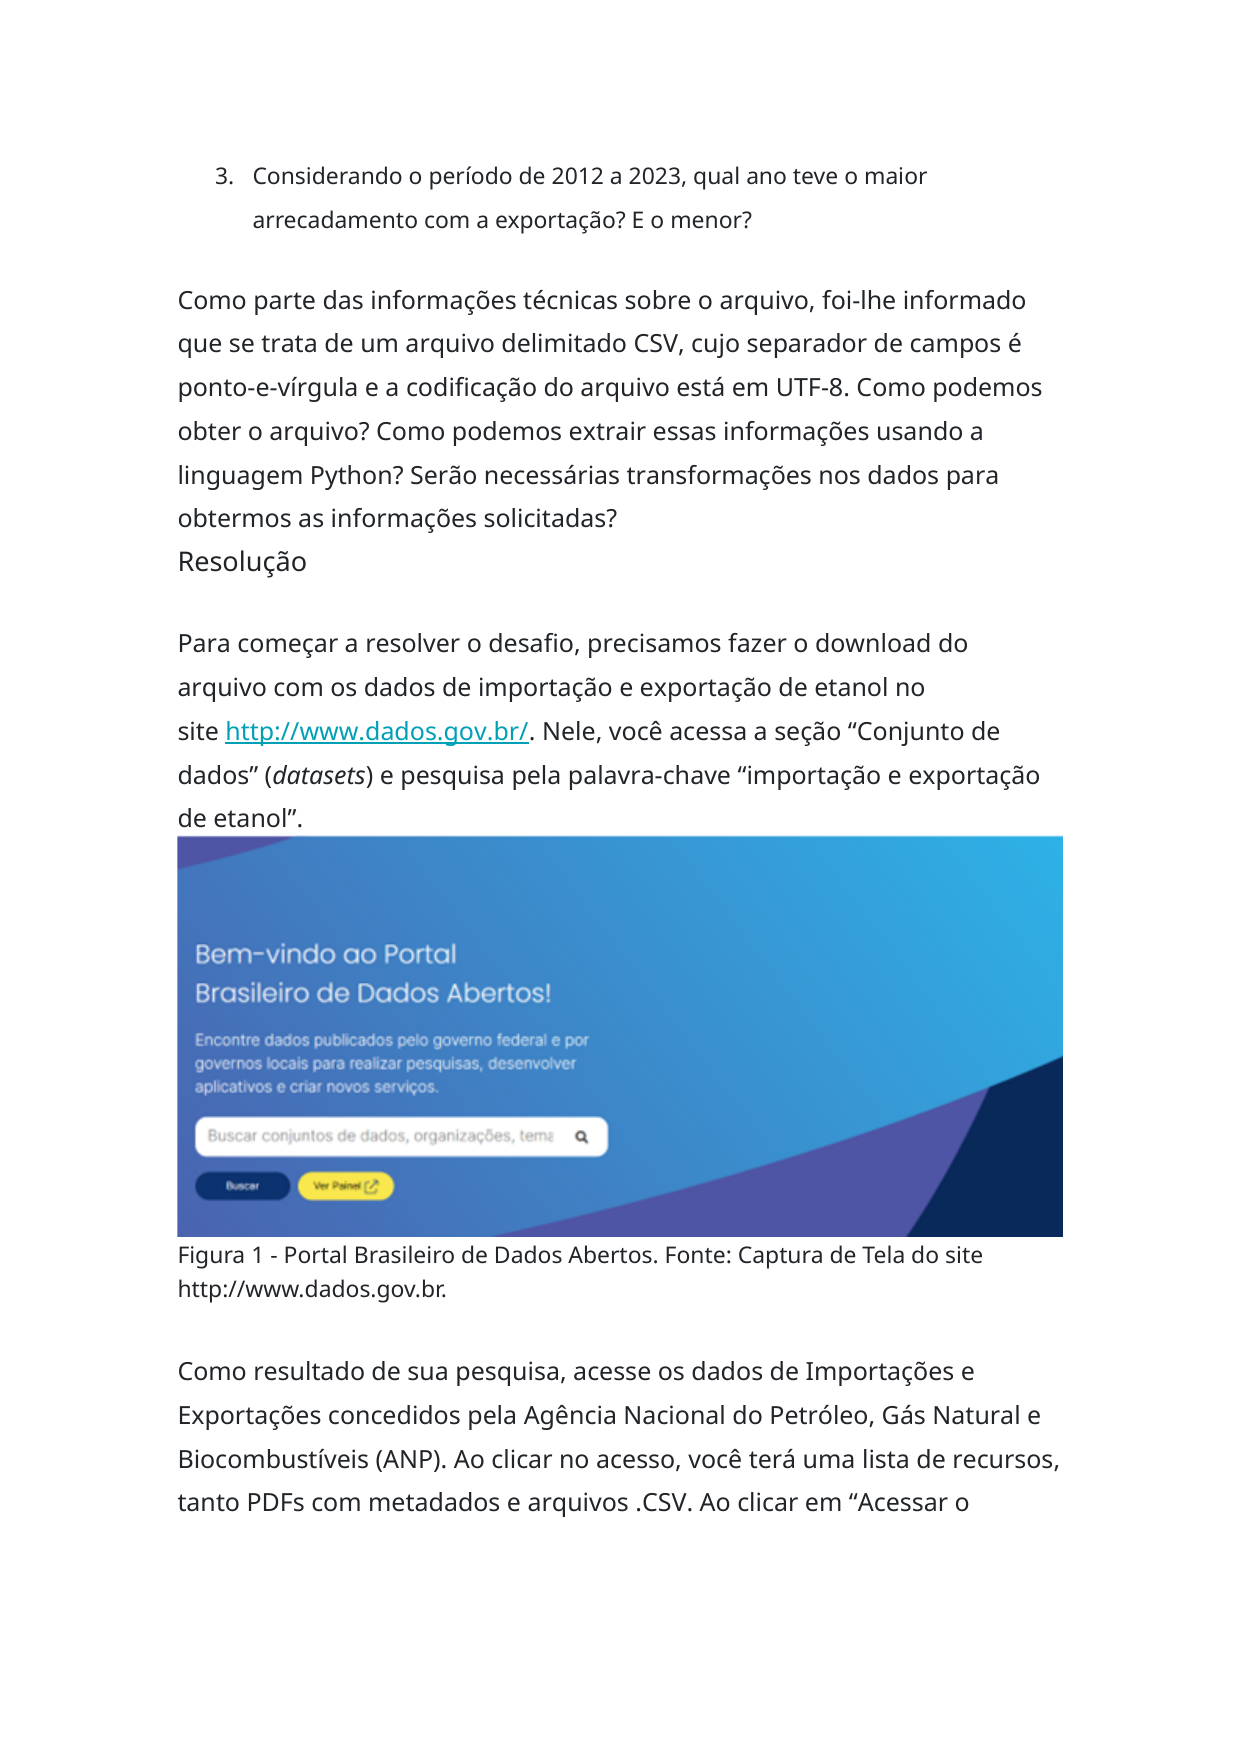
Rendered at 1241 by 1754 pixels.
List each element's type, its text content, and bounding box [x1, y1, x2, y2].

text Como parte das informações técnicas sobre o arquivo, foi-lhe informado que se trata de um arquivo delimitado CSV, cujo separador de campos é ponto-e-vírgula e a codificação do arquivo está em UTF-8. Como podemos obter o arquivo? Como podemos extrair essas informações usando a linguagem Python? Serão necessárias transformações nos dados para obtermos as informações solicitadas? [177, 273, 1063, 535]
list Considerando o período de 2012 a 2023, qual ano teve o maior arrecadamento com a exportação? E o menor? [215, 148, 1063, 235]
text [177, 1344, 1063, 1519]
subtitle Resolução [177, 535, 1063, 579]
picture [177, 835, 1063, 1237]
text Figura 1 - Portal Brasileiro de Dados Abertos. Fonte: Captura de Tela do site http://www.dados.gov.br. [177, 1237, 1063, 1304]
text Para começar a resolver o desafio, precisamos fazer o download do arquivo com os dados de importação e exportação de etanol no site http://www.dados.gov.br/. Nele, você acessa a seção “Conjunto de dados” (datasets) e pesquisa pela palavra-chave “importação e exportação de etanol”. [177, 616, 1063, 835]
